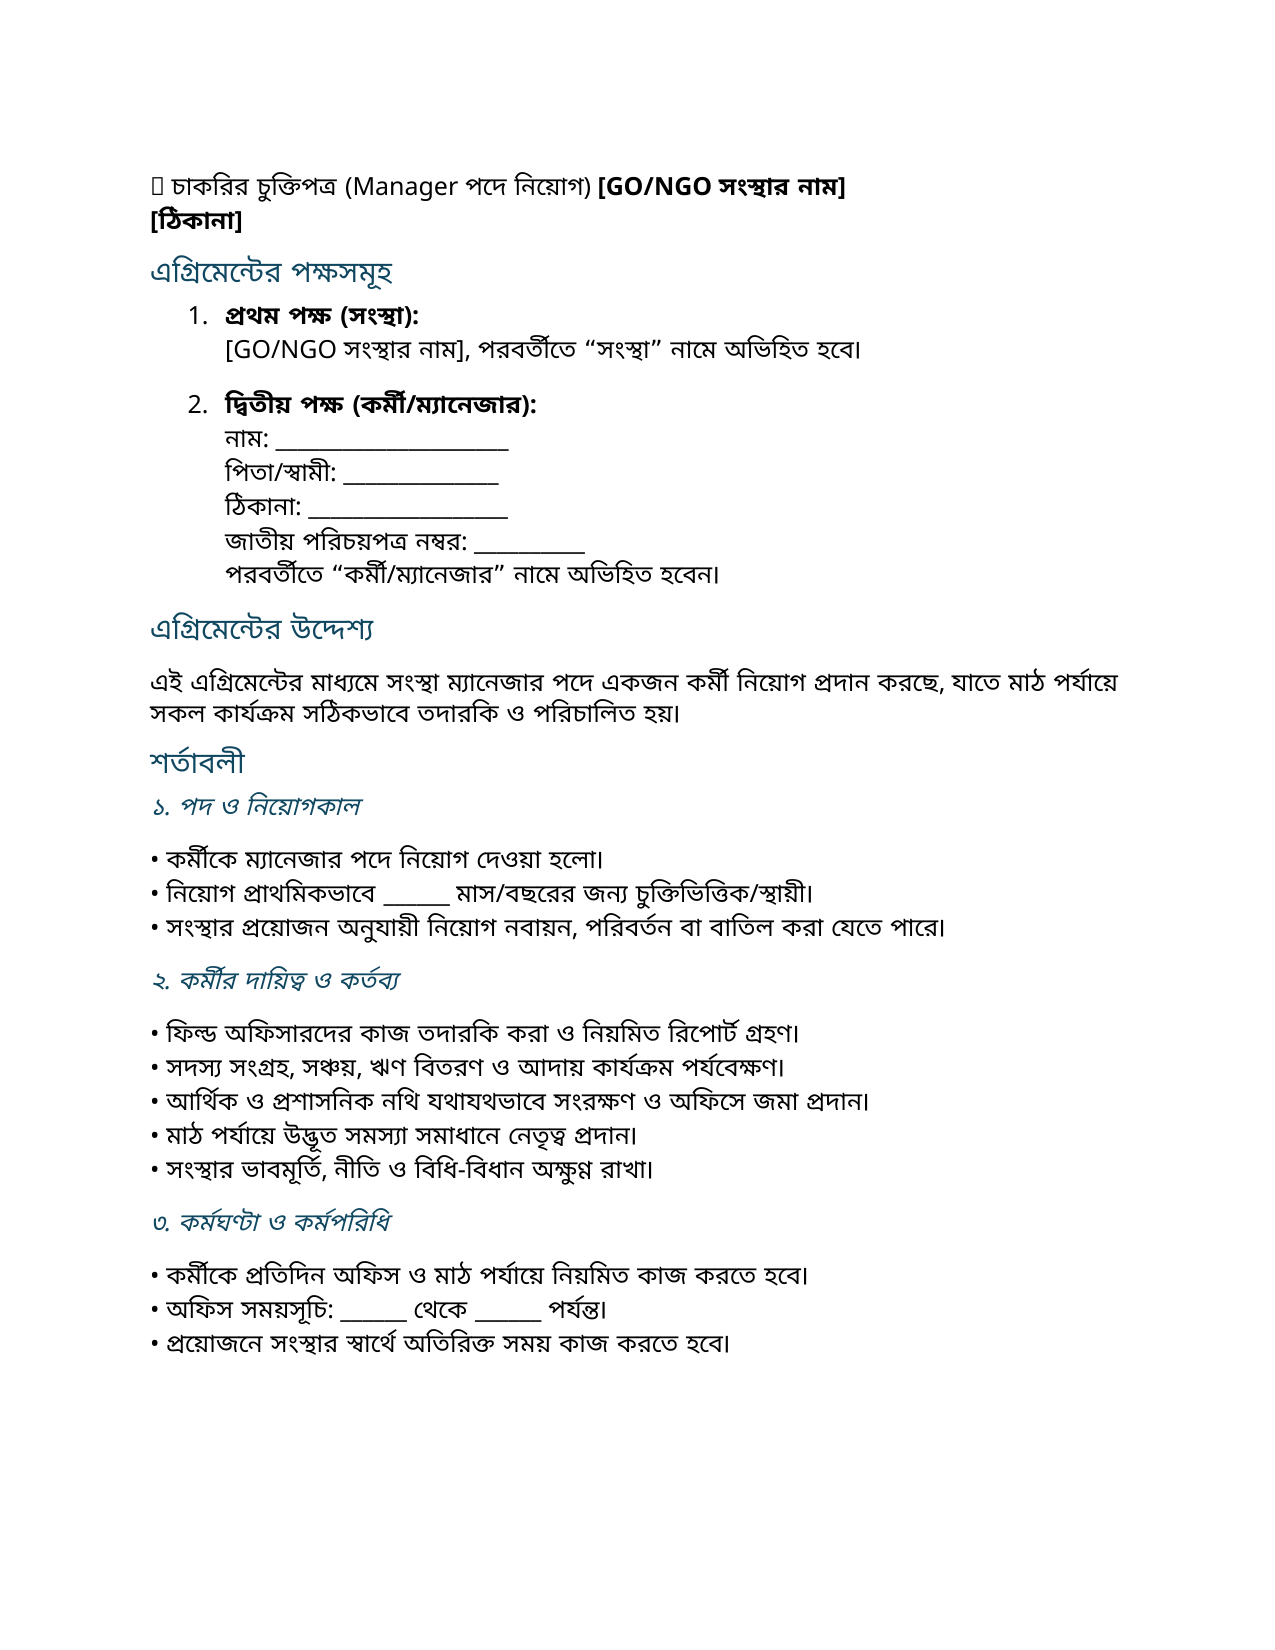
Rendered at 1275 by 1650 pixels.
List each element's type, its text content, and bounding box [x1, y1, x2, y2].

list দ্বিতীয় পক্ষ (কর্মী/ম্যানেজার): নাম: _____________________ পিতা/স্বামী: ______________ ঠিকানা: __________________ জাতীয় পরিচয়পত্র নম্বর: __________ পরবর্তীতে “কর্মী/ম্যানেজার” নামে অভিহিত হবেন। [187, 387, 1125, 591]
subtitle ১. পদ ও নিয়োগকাল [150, 789, 1125, 823]
subtitle ৩. কর্মঘণ্টা ও কর্মপরিধি [150, 1205, 1125, 1239]
subtitle এগ্রিমেন্টের পক্ষসমূহ [150, 256, 1125, 289]
subtitle এগ্রিমেন্টের উদ্দেশ্য [150, 612, 1125, 646]
text 📑 চাকরির চুক্তিপত্র (Manager পদে নিয়োগ) [GO/NGO সংস্থার নাম] [ঠিকানা] [150, 169, 1125, 237]
text • ফিল্ড অফিসারদের কাজ তদারকি করা ও নিয়মিত রিপোর্ট গ্রহণ। • সদস্য সংগ্রহ, সঞ্চয়, ঋণ বিতরণ ও আদায় কার্যক্রম পর্যবেক্ষণ। • আর্থিক ও প্রশাসনিক নথি যথাযথভাবে সংরক্ষণ ও অফিসে জমা প্রদান। • মাঠ পর্যায়ে উদ্ভূত সমস্যা সমাধানে নেতৃত্ব প্রদান। • সংস্থার ভাবমূর্তি, নীতি ও বিধি-বিধান অক্ষুণ্ণ রাখা। [150, 1016, 1125, 1186]
text • কর্মীকে প্রতিদিন অফিস ও মাঠ পর্যায়ে নিয়মিত কাজ করতে হবে। • অফিস সময়সূচি: ______ থেকে ______ পর্যন্ত। • প্রয়োজনে সংস্থার স্বার্থে অতিরিক্ত সময় কাজ করতে হবে। [150, 1257, 1125, 1360]
subtitle ২. কর্মীর দায়িত্ব ও কর্তব্য [150, 963, 1125, 997]
list প্রথম পক্ষ (সংস্থা): [GO/NGO সংস্থার নাম], পরবর্তীতে “সংস্থা” নামে অভিহিত হবে। [187, 298, 1125, 366]
text এই এগ্রিমেন্টের মাধ্যমে সংস্থা ম্যানেজার পদে একজন কর্মী নিয়োগ প্রদান করছে, যাতে মাঠ পর্যায়ে সকল কার্যক্রম সঠিকভাবে তদারকি ও পরিচালিত হয়। [150, 665, 1125, 728]
subtitle শর্তাবলী [150, 747, 1125, 781]
text • কর্মীকে ম্যানেজার পদে নিয়োগ দেওয়া হলো। • নিয়োগ প্রাথমিকভাবে ______ মাস/বছরের জন্য চুক্তিভিত্তিক/স্থায়ী। • সংস্থার প্রয়োজন অনুযায়ী নিয়োগ নবায়ন, পরিবর্তন বা বাতিল করা যেতে পারে। [150, 842, 1125, 944]
